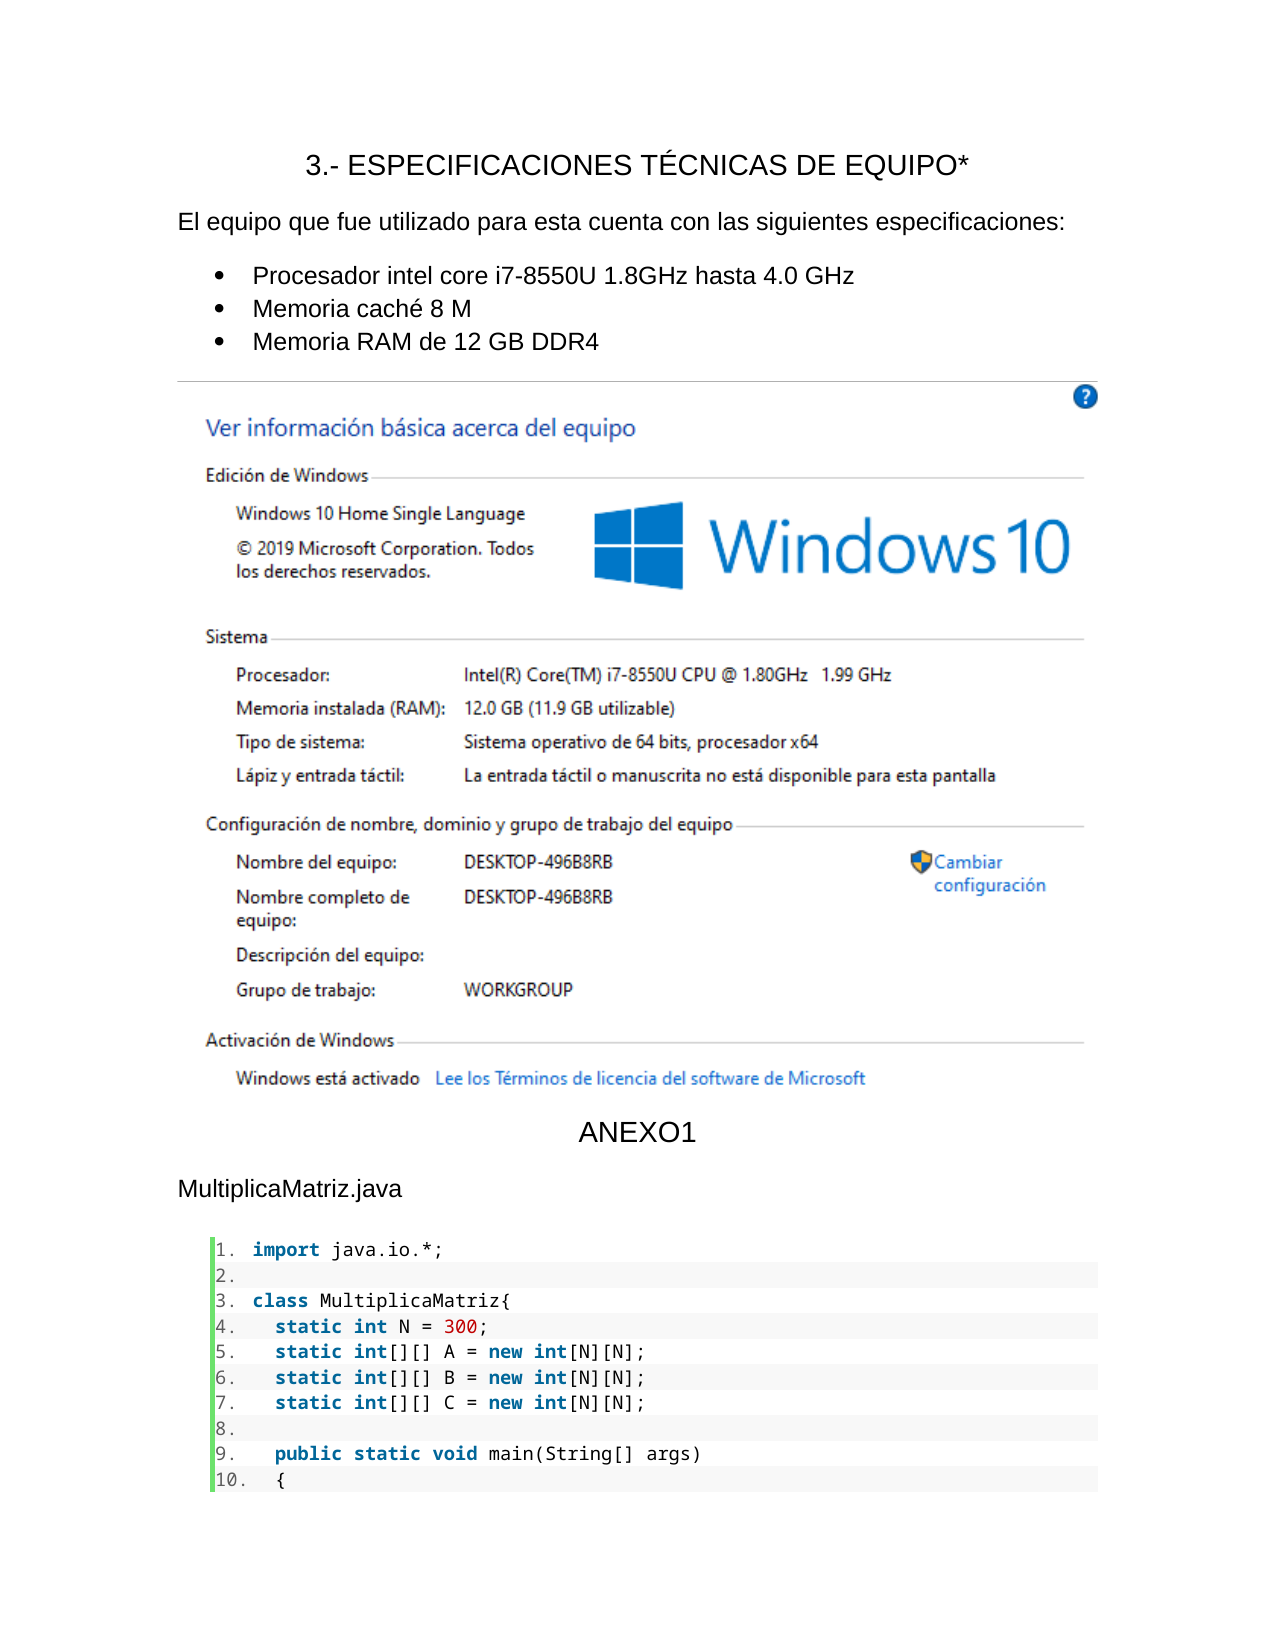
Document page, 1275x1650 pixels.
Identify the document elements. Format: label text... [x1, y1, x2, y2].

text El equipo que fue utilizado para esta cuenta con las siguientes especificaciones: [177, 207, 1098, 236]
list { [215, 1466, 1098, 1492]
list static int[][] C = new int[N][N]; [215, 1390, 1098, 1415]
list import java.io.*; [215, 1237, 1098, 1262]
list public static void main(String[] args) [215, 1441, 1098, 1466]
picture [177, 381, 1098, 1091]
text ANEXO1 [177, 1115, 1098, 1148]
list Memoria caché 8 M [215, 294, 1098, 323]
text 3.- ESPECIFICACIONES TÉCNICAS DE EQUIPO* [177, 148, 1098, 181]
list class MultiplicaMatriz{ [215, 1288, 1098, 1313]
text MultiplicaMatriz.java [177, 1174, 1098, 1203]
list static int[][] B = new int[N][N]; [215, 1364, 1098, 1390]
list static int N = 300; [215, 1313, 1098, 1339]
list Procesador intel core i7-8550U 1.8GHz hasta 4.0 GHz [215, 261, 1098, 290]
list static int[][] A = new int[N][N]; [215, 1339, 1098, 1364]
list Memoria RAM de 12 GB DDR4 [215, 327, 1098, 356]
